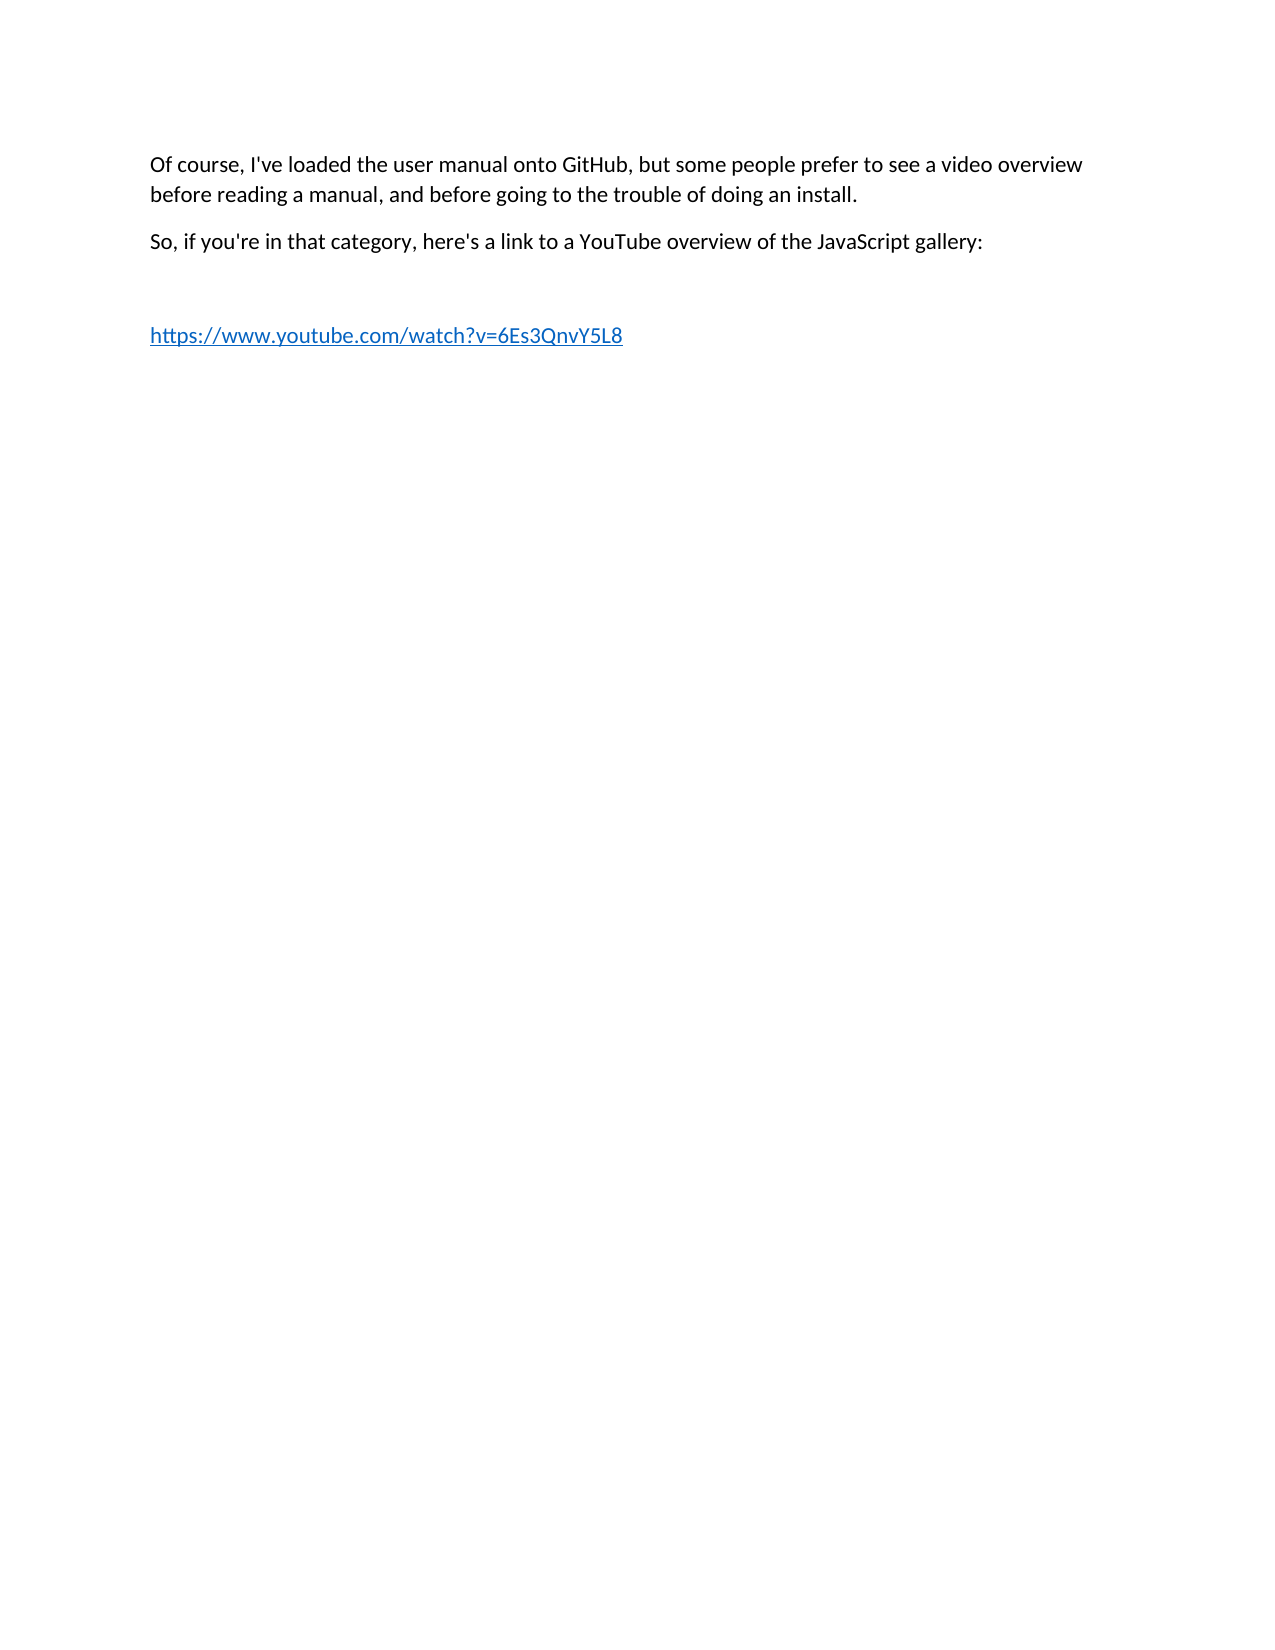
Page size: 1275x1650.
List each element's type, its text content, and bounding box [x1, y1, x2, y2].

text So, if you're in that category, here's a link to a YouTube overview of the JavaScript gallery: [150, 227, 1125, 255]
text https://www.youtube.com/watch?v=6Es3QnvY5L8 [150, 321, 1125, 349]
text Of course, I've loaded the user manual onto GitHub, but some people prefer to see a video overview before reading a manual, and before going to the trouble of doing an install. [150, 150, 1125, 208]
